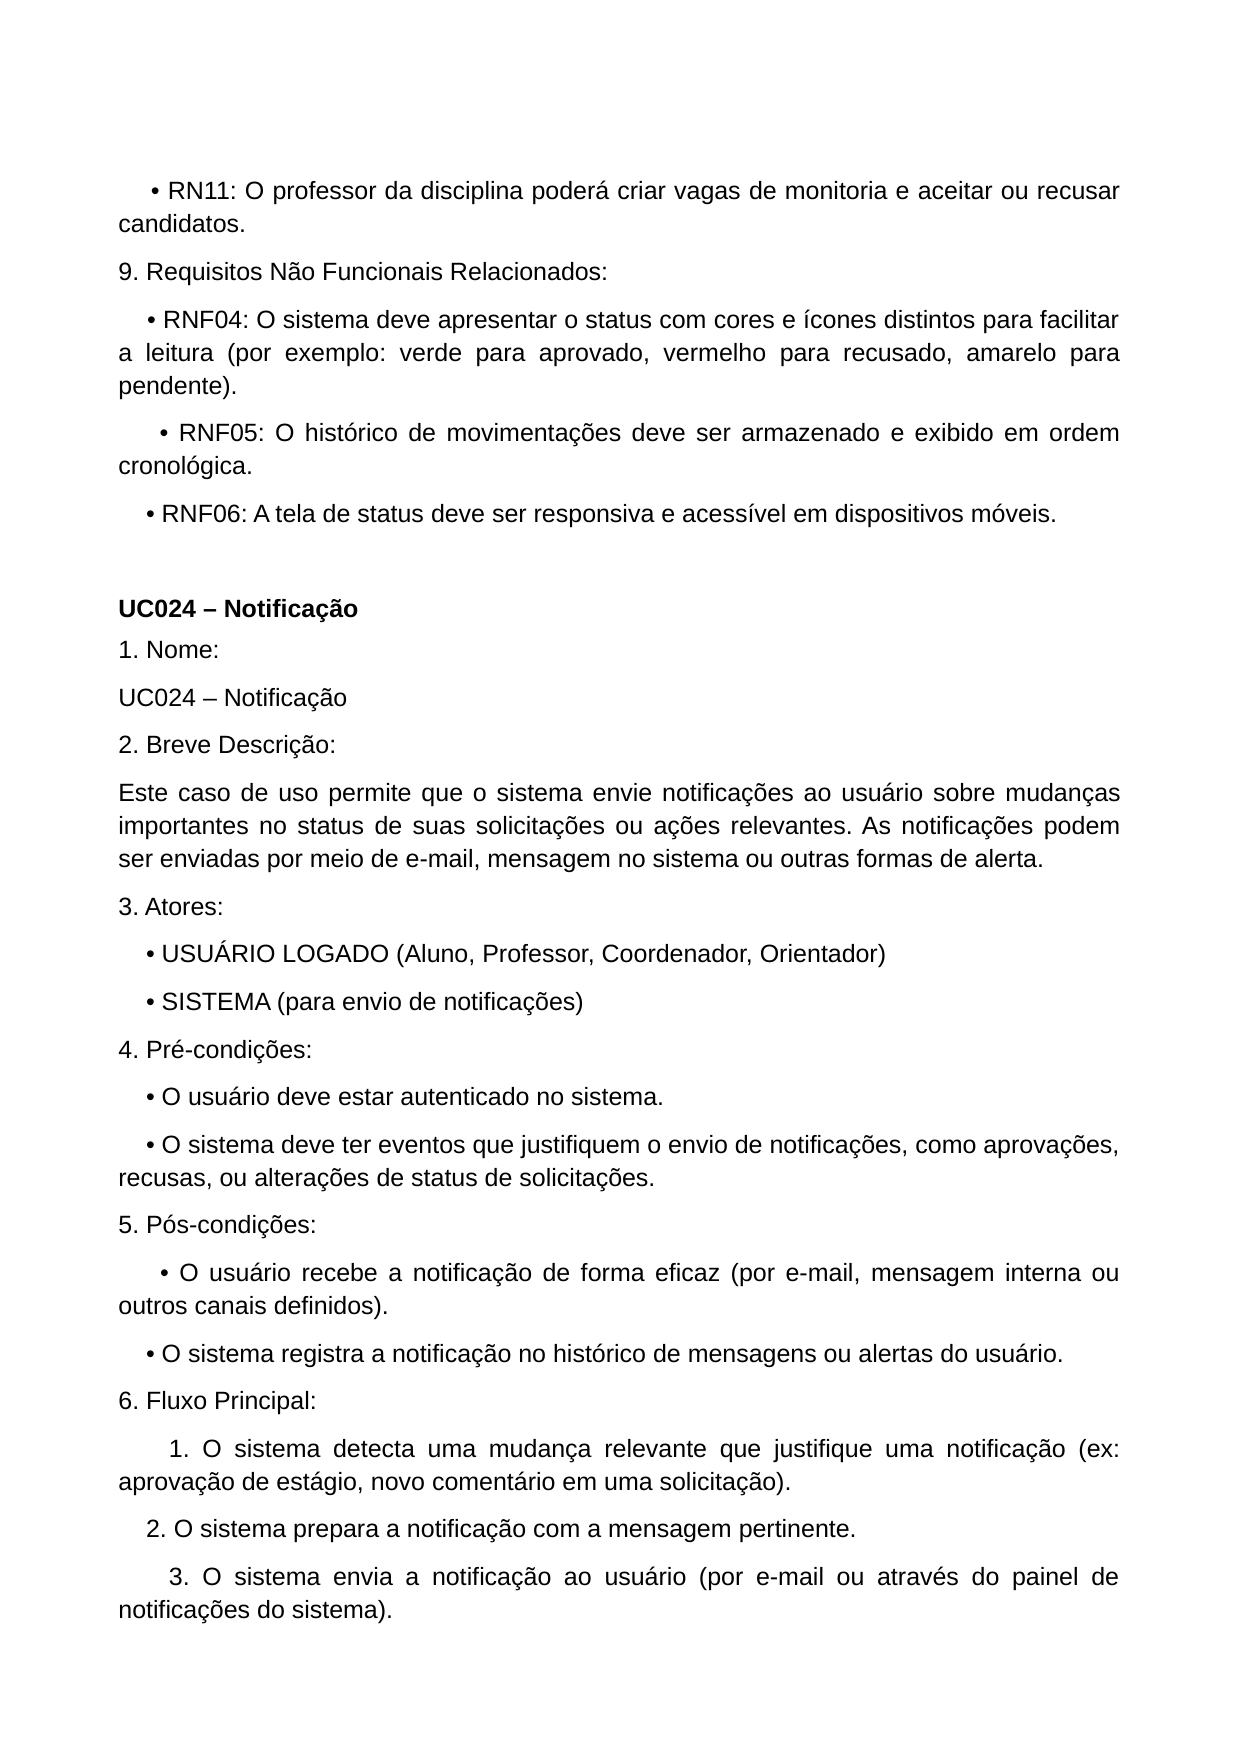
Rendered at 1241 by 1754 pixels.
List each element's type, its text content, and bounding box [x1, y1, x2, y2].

text • RN11: O professor da disciplina poderá criar vagas de monitoria e aceitar ou recusar candidatos. [118, 176, 1122, 238]
text • RNF04: O sistema deve apresentar o status com cores e ícones distintos para facilitar a leitura (por exemplo: verde para aprovado, vermelho para recusado, amarelo para pendente). [118, 304, 1122, 399]
text • RNF05: O histórico de movimentações deve ser armazenado e exibido em ordem cronológica. [118, 418, 1122, 480]
text 4. Pré-condições: [118, 1034, 1122, 1063]
text 2. O sistema prepara a notificação com a mensagem pertinente. [118, 1514, 1122, 1543]
text • O sistema deve ter eventos que justifiquem o envio de notificações, como aprovações, recusas, ou alterações de status de solicitações. [118, 1130, 1122, 1192]
text 3. Atores: [118, 892, 1122, 921]
subtitle UC024 – Notificação [118, 594, 1122, 623]
text 3. O sistema envia a notificação ao usuário (por e-mail ou através do painel de notificações do sistema). [118, 1562, 1122, 1624]
text 1. Nome: [118, 635, 1122, 664]
text • O sistema registra a notificação no histórico de mensagens ou alertas do usuário. [118, 1339, 1122, 1367]
text UC024 – Notificação [118, 683, 1122, 712]
text • O usuário recebe a notificação de forma eficaz (por e-mail, mensagem interna ou outros canais definidos). [118, 1258, 1122, 1320]
text • O usuário deve estar autenticado no sistema. [118, 1082, 1122, 1111]
text 2. Breve Descrição: [118, 731, 1122, 759]
text 1. O sistema detecta uma mudança relevante que justifique uma notificação (ex: aprovação de estágio, novo comentário em uma solicitação). [118, 1434, 1122, 1496]
text • SISTEMA (para envio de notificações) [118, 987, 1122, 1016]
text 6. Fluxo Principal: [118, 1386, 1122, 1415]
text Este caso de uso permite que o sistema envie notificações ao usuário sobre mudanças importantes no status de suas solicitações ou ações relevantes. As notificações podem ser enviadas por meio de e-mail, mensagem no sistema ou outras formas de alerta. [118, 778, 1122, 873]
text • RNF06: A tela de status deve ser responsiva e acessível em dispositivos móveis. [118, 499, 1122, 528]
text 5. Pós-condições: [118, 1210, 1122, 1239]
text 9. Requisitos Não Funcionais Relacionados: [118, 257, 1122, 286]
text • USUÁRIO LOGADO (Aluno, Professor, Coordenador, Orientador) [118, 939, 1122, 968]
